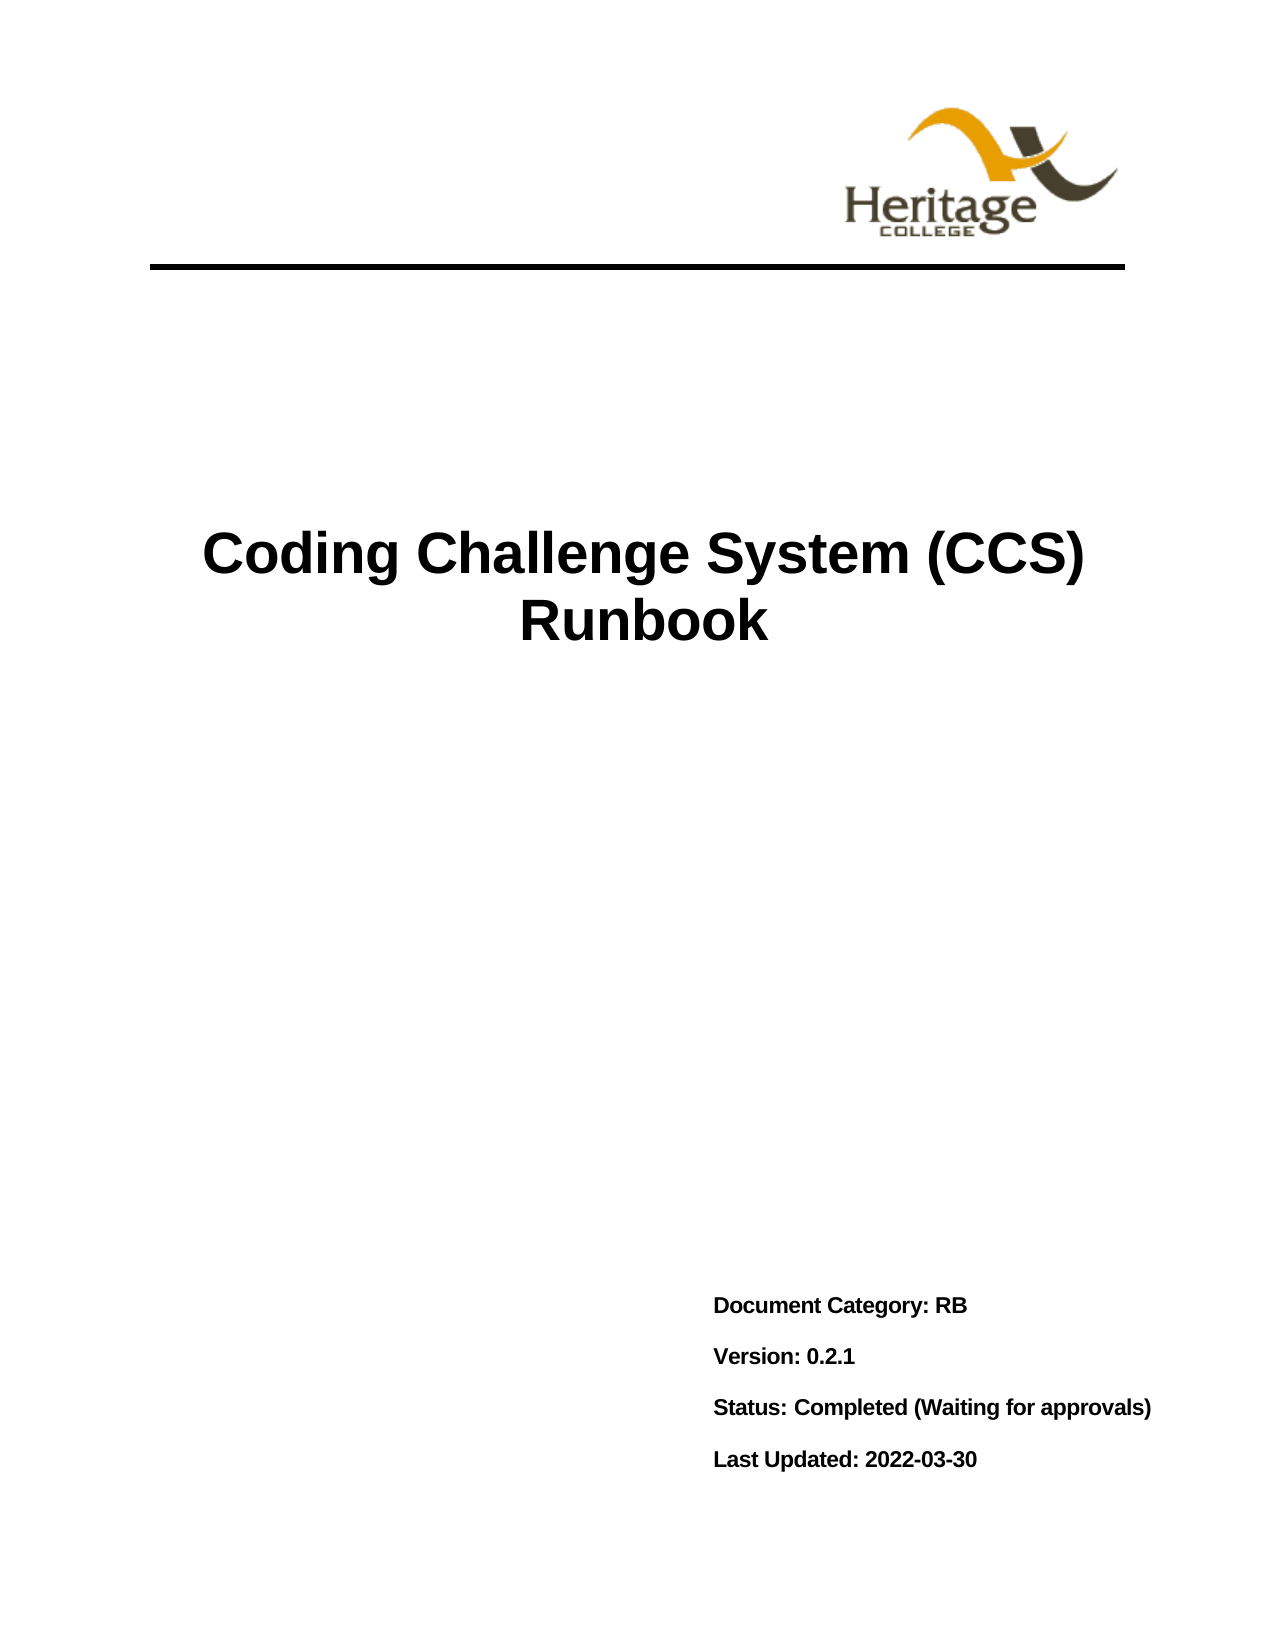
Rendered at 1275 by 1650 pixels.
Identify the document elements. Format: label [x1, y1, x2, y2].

picture [839, 100, 1125, 243]
